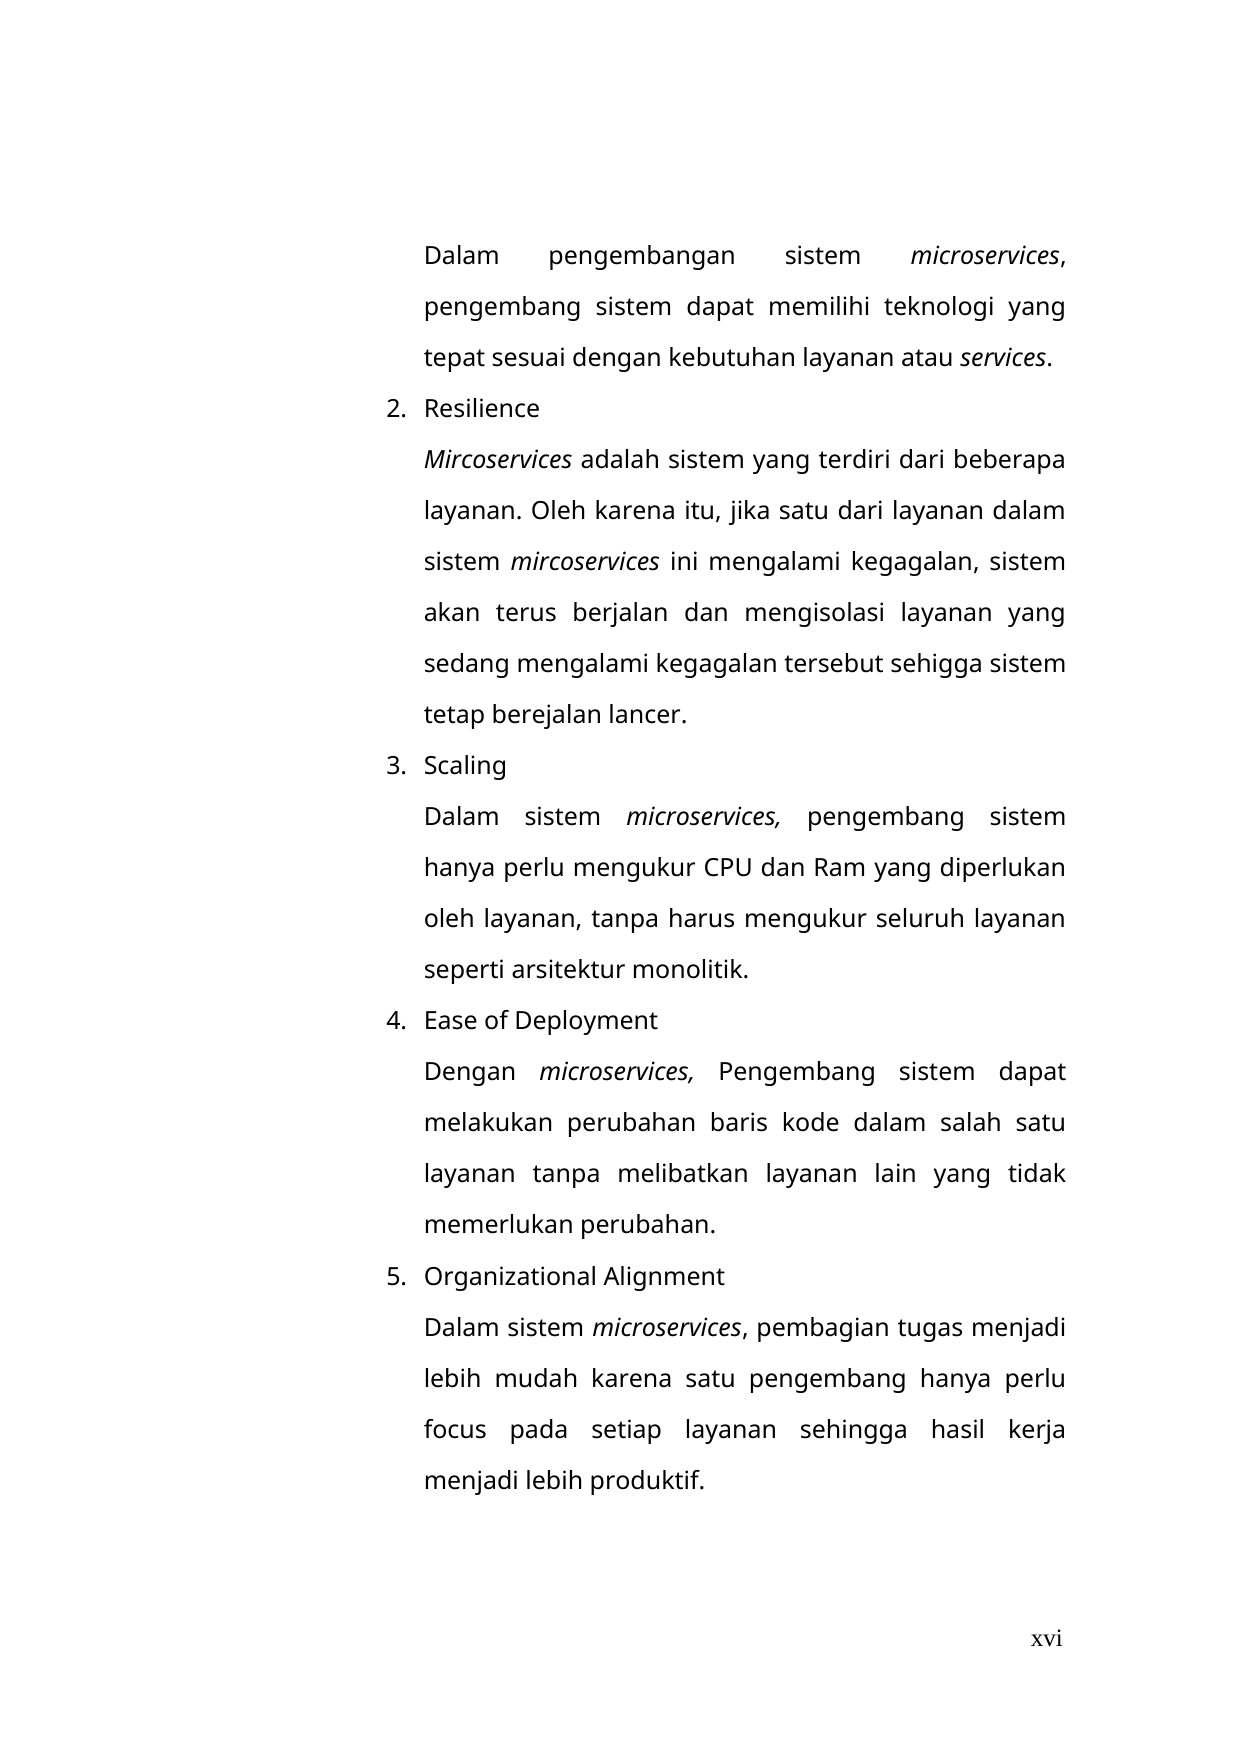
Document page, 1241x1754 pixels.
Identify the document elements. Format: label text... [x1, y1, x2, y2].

list Dengan microservices, Pengembang sistem dapat melakukan perubahan baris kode dalam salah satu layanan tanpa melibatkan layanan lain yang tidak memerlukan perubahan. [423, 1054, 1067, 1241]
list Dalam sistem microservices, pembagian tugas menjadi lebih mudah karena satu pengembang hanya perlu focus pada setiap layanan sehingga hasil kerja menjadi lebih produktif. [423, 1309, 1067, 1496]
list Organizational Alignment [386, 1258, 1067, 1292]
list Scaling [386, 748, 1067, 782]
list Dalam pengembangan sistem microservices, pengembang sistem dapat memilihi teknologi yang tepat sesuai dengan kebutuhan layanan atau services. [423, 237, 1067, 373]
list Mircoservices adalah sistem yang terdiri dari beberapa layanan. Oleh karena itu, jika satu dari layanan dalam sistem mircoservices ini mengalami kegagalan, sistem akan terus berjalan dan mengisolasi layanan yang sedang mengalami kegagalan tersebut sehigga sistem tetap berejalan lancer. [423, 442, 1067, 731]
list Resilience [386, 391, 1067, 424]
list Ease of Deployment [386, 1003, 1067, 1037]
list Dalam sistem microservices, pengembang sistem hanya perlu mengukur CPU dan Ram yang diperlukan oleh layanan, tanpa harus mengukur seluruh layanan seperti arsitektur monolitik. [423, 799, 1067, 986]
